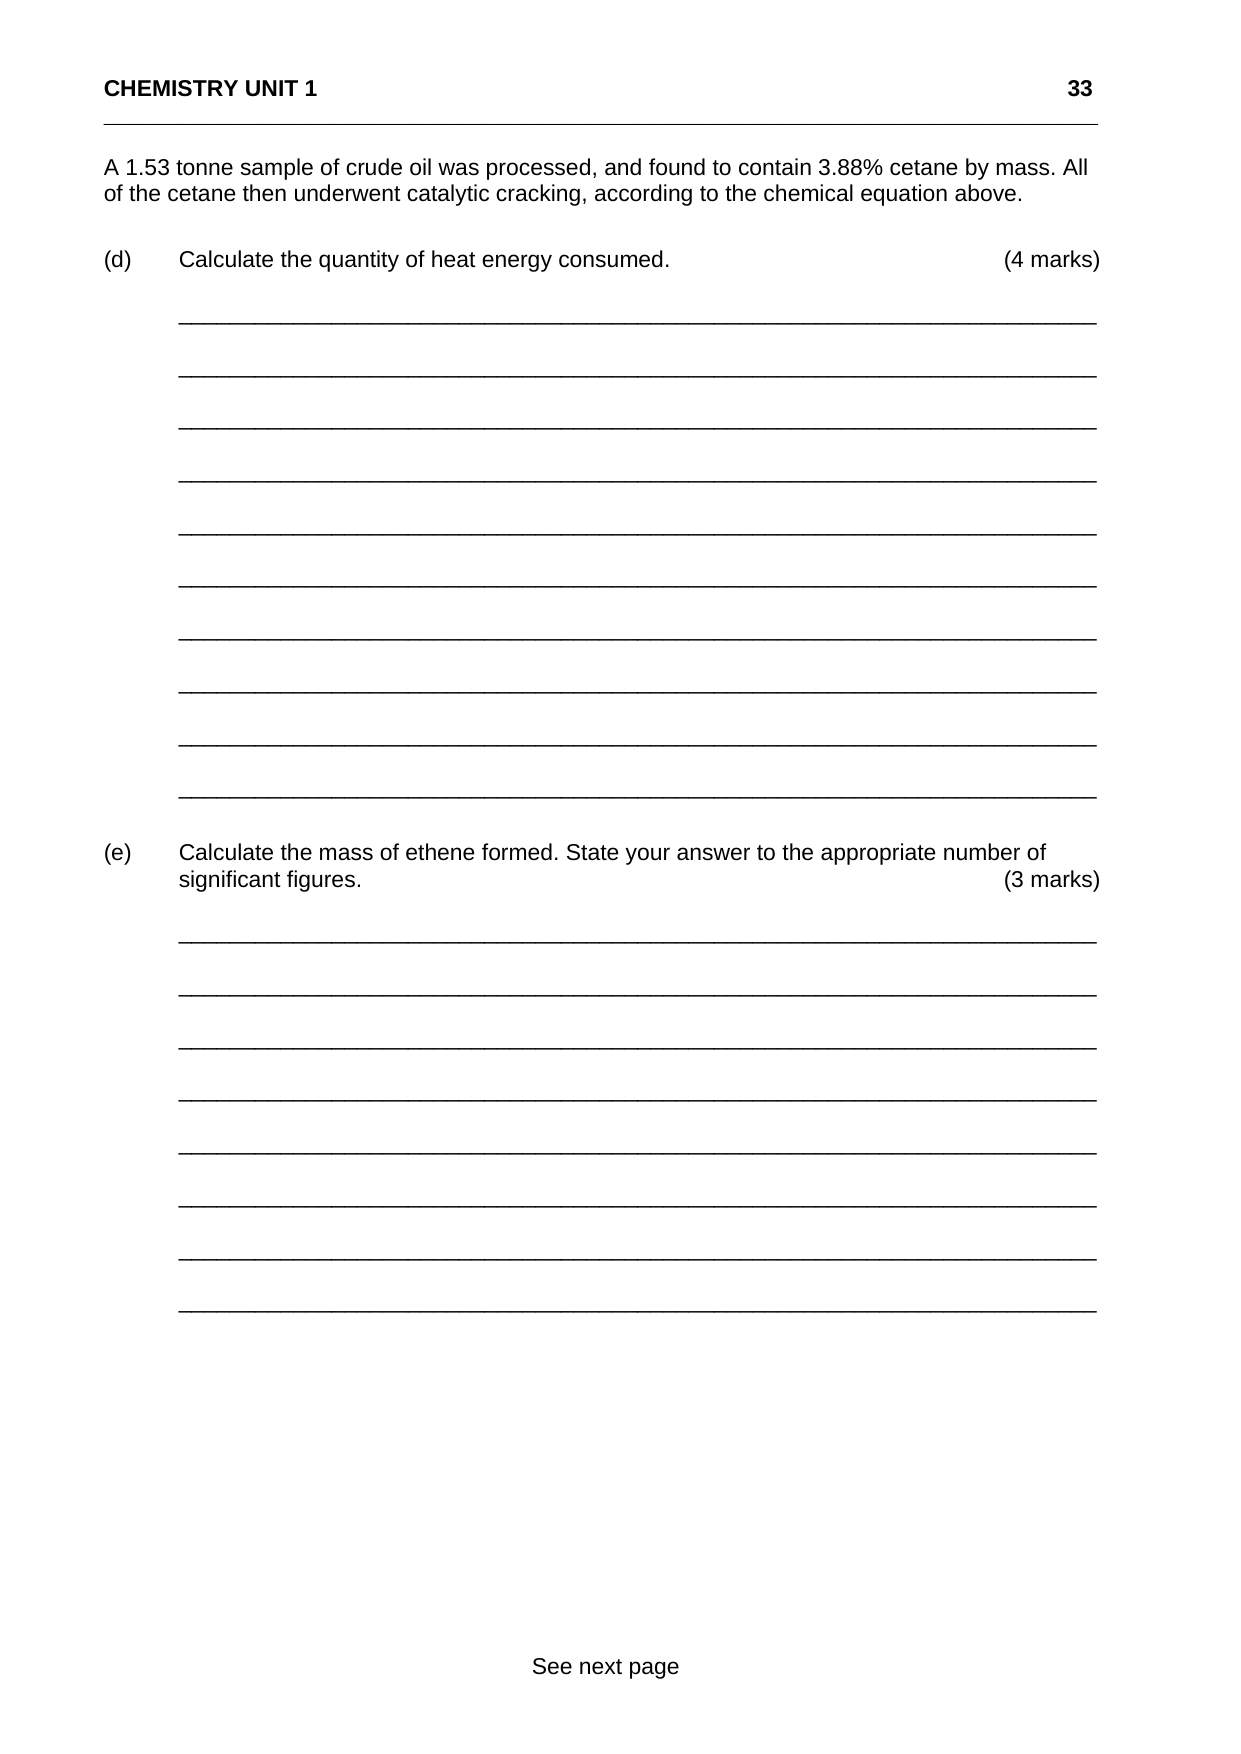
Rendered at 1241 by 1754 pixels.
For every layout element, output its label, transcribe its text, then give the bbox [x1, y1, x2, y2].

text ________________________________________________________________________ [103, 457, 1107, 483]
text ________________________________________________________________________ [103, 1182, 1107, 1208]
text ________________________________________________________________________ [103, 918, 1107, 944]
text ________________________________________________________________________ [103, 299, 1107, 325]
text ________________________________________________________________________ [103, 1287, 1107, 1313]
text A 1.53 tonne sample of crude oil was processed, and found to contain 3.88% cetane by mass. All of the cetane then underwent catalytic cracking, according to the chemical equation above. [103, 154, 1107, 207]
text ________________________________________________________________________ [103, 404, 1107, 431]
text (d) Calculate the quantity of heat energy consumed. (4 marks) [103, 246, 1107, 273]
text ________________________________________________________________________ [103, 668, 1107, 694]
text ________________________________________________________________________ [103, 562, 1107, 589]
text ________________________________________________________________________ [103, 510, 1107, 536]
text ________________________________________________________________________ [103, 721, 1107, 747]
text ________________________________________________________________________ [103, 1076, 1107, 1103]
text ________________________________________________________________________ [103, 352, 1107, 378]
text ________________________________________________________________________ [103, 773, 1107, 800]
text (e) Calculate the mass of ethene formed. State your answer to the appropriate number of significant figures. (3 marks) [103, 839, 1107, 892]
text ________________________________________________________________________ [103, 1024, 1107, 1050]
text ________________________________________________________________________ [103, 971, 1107, 997]
text ________________________________________________________________________ [103, 1129, 1107, 1155]
text ________________________________________________________________________ [103, 1234, 1107, 1261]
text ________________________________________________________________________ [103, 615, 1107, 642]
